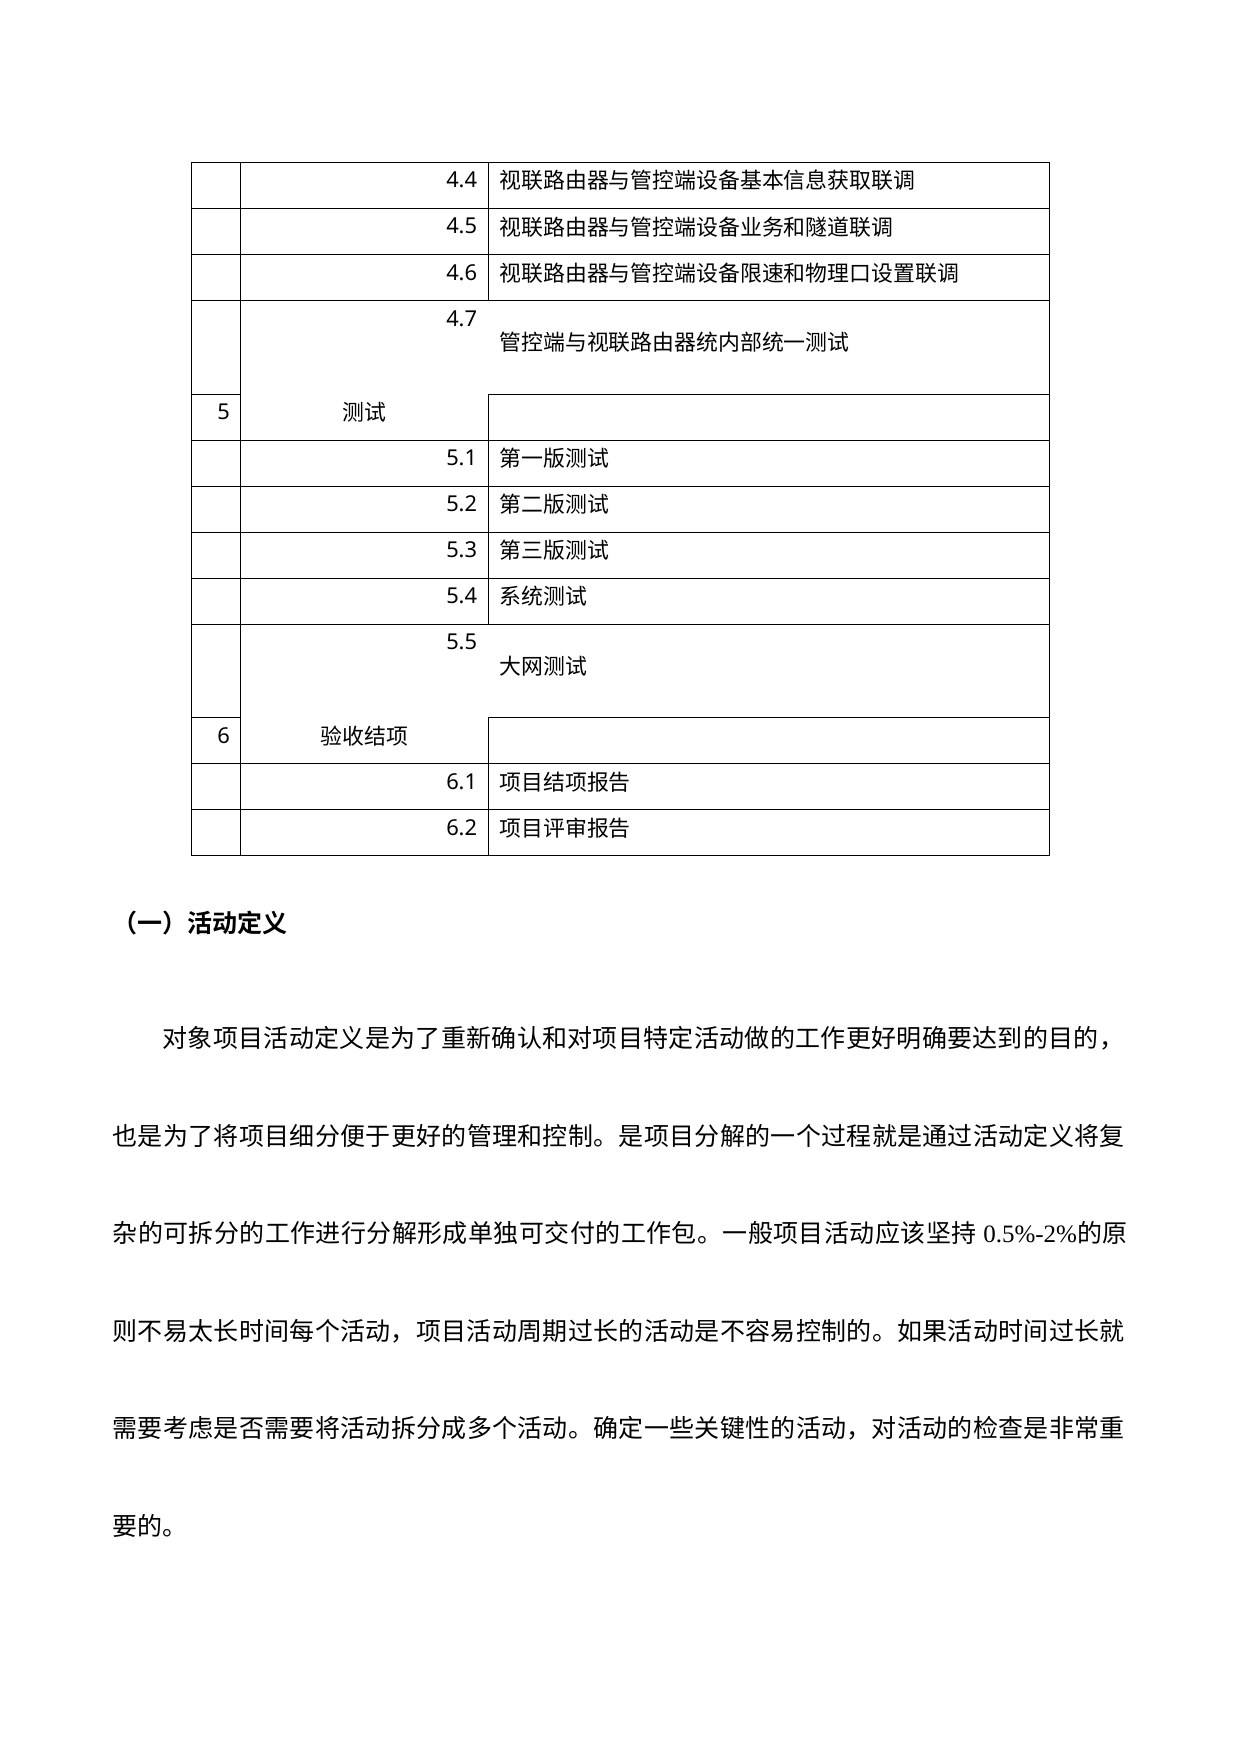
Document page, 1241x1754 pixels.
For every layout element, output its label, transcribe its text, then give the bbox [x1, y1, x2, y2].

table_cell 5.1 [241, 441, 488, 486]
table_cell 6 [192, 718, 240, 763]
table_cell 4.5 [241, 209, 488, 254]
table_cell 6.1 [241, 764, 488, 809]
table_cell [192, 301, 240, 393]
table_cell 项目评审报告 [489, 810, 1049, 855]
table_cell [489, 395, 1049, 439]
table_cell 第一版测试 [489, 441, 1049, 486]
table_cell [192, 579, 240, 624]
table_cell [192, 255, 240, 300]
table_cell 第二版测试 [489, 487, 1049, 532]
table_cell 大网测试 [488, 625, 1049, 717]
table_cell 视联路由器与管控端设备限速和物理口设置联调 [489, 255, 1049, 300]
table_cell 5.3 [241, 533, 488, 578]
table_cell 4.4 [241, 163, 488, 208]
table_cell 测试 [241, 394, 488, 439]
table_cell 5.2 [241, 487, 488, 532]
table_cell [192, 441, 240, 486]
table_cell 验收结项 [241, 717, 488, 763]
table_cell 4.6 [241, 255, 488, 300]
table_cell [192, 764, 240, 809]
subtitle （一）活动定义 [112, 889, 1128, 954]
table_cell [489, 718, 1049, 763]
table_cell 6.2 [241, 810, 488, 855]
table_cell 5.5 [241, 625, 488, 717]
table_cell 项目结项报告 [489, 764, 1049, 809]
table_cell 管控端与视联路由器统内部统一测试 [488, 301, 1049, 393]
table_cell [192, 487, 240, 532]
table_cell [192, 533, 240, 578]
table_cell 5 [192, 395, 240, 439]
text 对象项目活动定义是为了重新确认和对项目特定活动做的工作更好明确要达到的目的，也是为了将项目细分便于更好的管理和控制。是项目分解的一个过程就是通过活动定义将复杂的可拆分的工作进行分解形成单独可交付的工作包。一般项目活动应该坚持0.5%-2%的原则不易太长时间每个活动，项目活动周期过长的活动是不容易控制的。如果活动时间过长就需要考虑是否需要将活动拆分成多个活动。确定一些关键性的活动，对活动的检查是非常重要的。 [112, 1004, 1128, 1557]
table_cell 视联路由器与管控端设备基本信息获取联调 [489, 163, 1049, 208]
table_cell 5.4 [241, 579, 488, 624]
table_cell 4.7 [241, 301, 488, 393]
table_cell 视联路由器与管控端设备业务和隧道联调 [489, 209, 1049, 254]
table_cell 第三版测试 [489, 533, 1049, 578]
table_cell [192, 810, 240, 855]
table_cell [192, 163, 240, 208]
table_cell [192, 209, 240, 254]
table_cell [192, 625, 240, 717]
table_cell 系统测试 [489, 579, 1049, 624]
